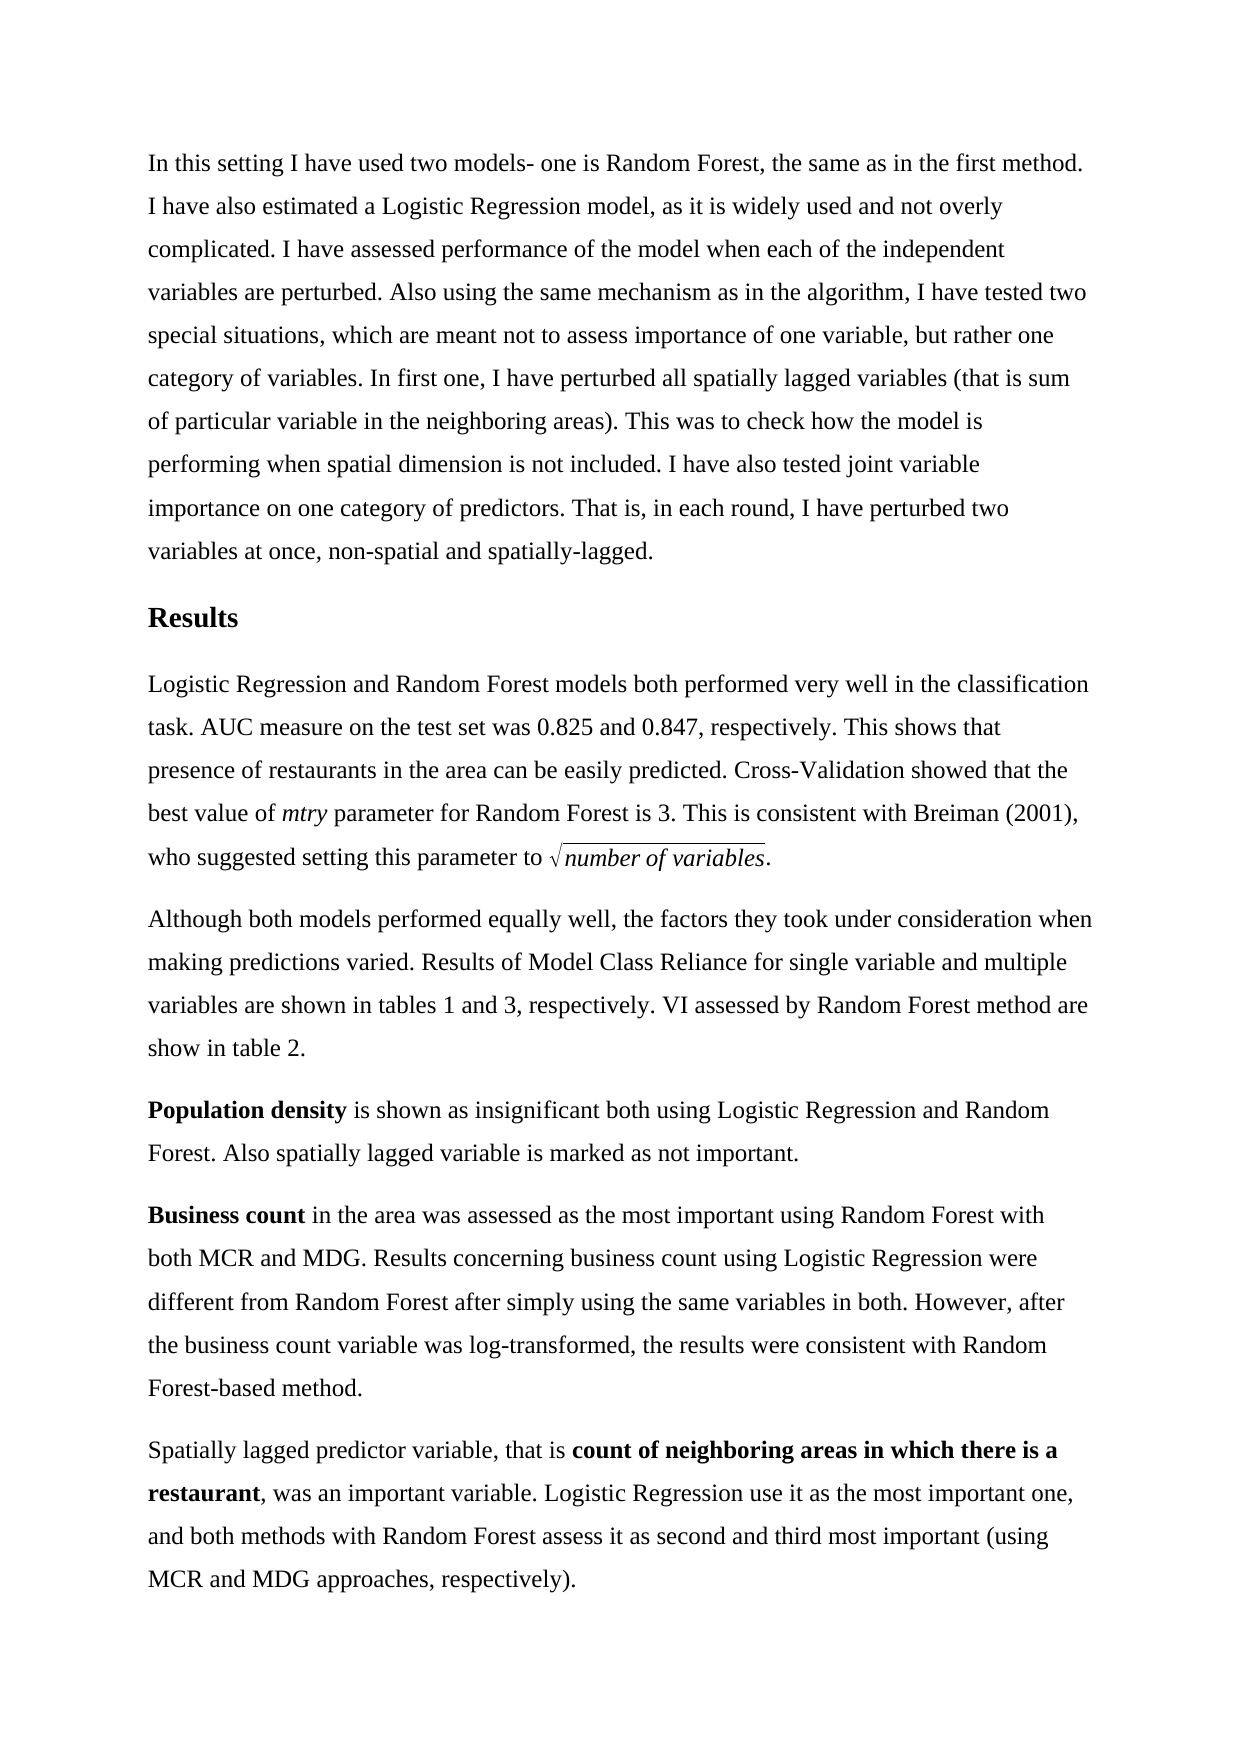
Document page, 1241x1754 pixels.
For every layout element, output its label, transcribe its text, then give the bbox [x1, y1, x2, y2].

text Spatially lagged predictor variable, that is count of neighboring areas in which there is a restaurant, was an important variable. Logistic Regression use it as the most important one, and both methods with Random Forest assess it as second and third most important (using MCR and MDG approaches, respectively). [148, 1435, 1093, 1593]
text Business count in the area was assessed as the most important using Random Forest with both MCR and MDG. Results concerning business count using Logistic Regression were different from Random Forest after simply using the same variables in both. However, after the business count variable was log-transformed, the results were consistent with Random Forest-based method. [148, 1200, 1093, 1402]
text Population density is shown as insignificant both using Logistic Regression and Random Forest. Also spatially lagged variable is marked as not important. [148, 1095, 1093, 1167]
subtitle Results [148, 600, 1093, 633]
text In this setting I have used two models- one is Random Forest, the same as in the first method. I have also estimated a Logistic Regression model, as it is widely used and not overly complicated. I have assessed performance of the model when each of the independent variables are perturbed. Also using the same mechanism as in the algorithm, I have tested two special situations, which are meant not to assess importance of one variable, but rather one category of variables. In first one, I have perturbed all spatially lagged variables (that is sum of particular variable in the neighboring areas). This was to check how the model is performing when spatial dimension is not included. I have also tested joint variable importance on one category of predictors. That is, in each round, I have perturbed two variables at once, non-spatial and spatially-lagged. [148, 148, 1093, 564]
text Logistic Regression and Random Forest models both performed very well in the classification task. AUC measure on the test set was 0.825 and 0.847, respectively. This shows that presence of restaurants in the area can be easily predicted. Cross-Validation showed that the best value of mtry parameter for Random Forest is 3. This is consistent with Breiman (2001), who suggested setting this parameter to . [148, 669, 1093, 871]
text Although both models performed equally well, the factors they took under consideration when making predictions varied. Results of Model Class Reliance for single variable and multiple variables are shown in tables 1 and 3, respectively. VI assessed by Random Forest method are show in table 2. [148, 904, 1093, 1062]
